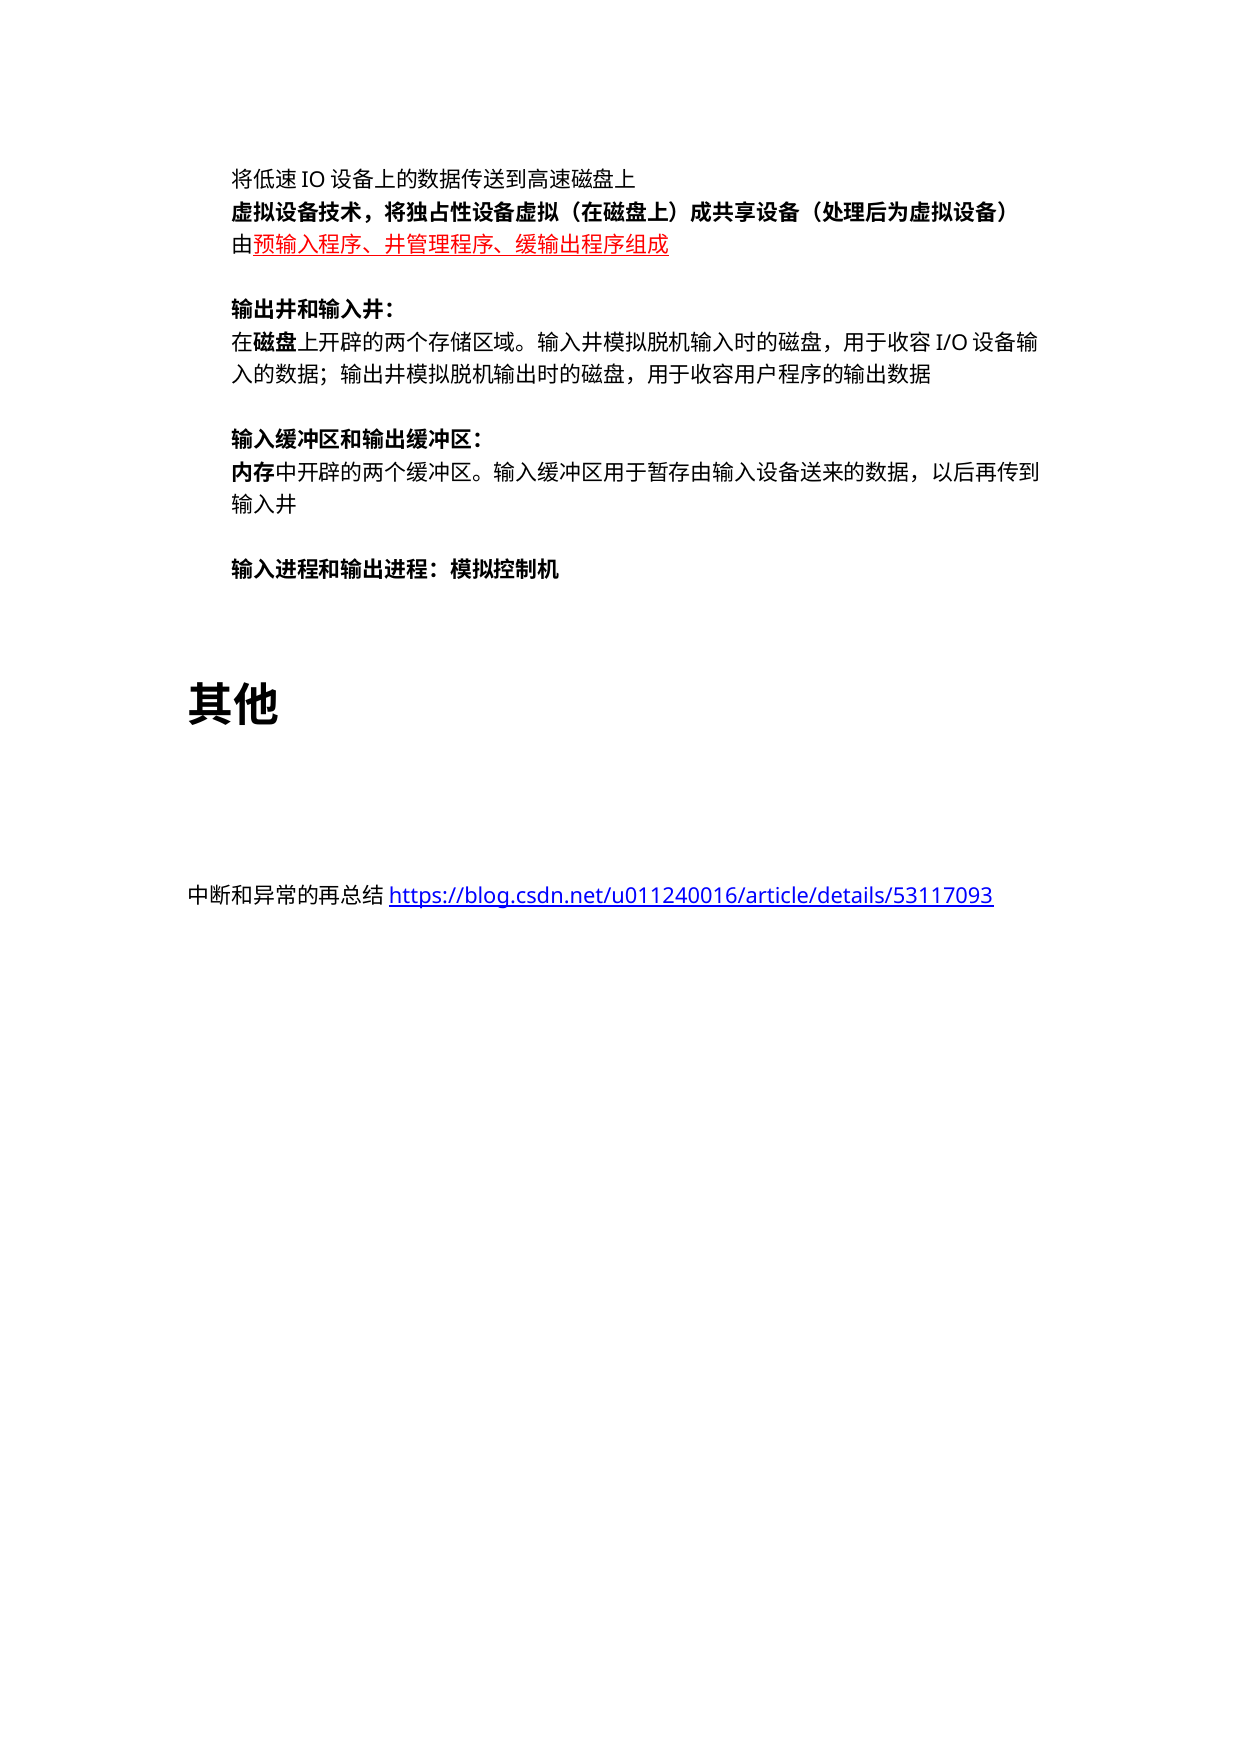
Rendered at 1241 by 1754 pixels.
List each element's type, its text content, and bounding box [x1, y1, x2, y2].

text 将低速IO设备上的数据传送到高速磁盘上 [187, 162, 1053, 194]
text 输入进程和输出进程：模拟控制机 [187, 552, 1053, 584]
text 内存中开辟的两个缓冲区。输入缓冲区用于暂存由输入设备送来的数据，以后再传到 [187, 454, 1053, 487]
text 入的数据；输出井模拟脱机输出时的磁盘，用于收容用户程序的输出数据 [187, 357, 1053, 389]
text 在磁盘上开辟的两个存储区域。输入井模拟脱机输入时的磁盘，用于收容I/O设备输 [187, 324, 1053, 357]
text 中断和异常的再总结https://blog.csdn.net/u011240016/article/details/53117093 [187, 878, 1053, 910]
text 输出井和输入井： [231, 292, 1053, 324]
text 虚拟设备技术，将独占性设备虚拟（在磁盘上）成共享设备（处理后为虚拟设备） [187, 194, 1053, 227]
text 由预输入程序、井管理程序、缓输出程序组成 [187, 227, 1053, 259]
text 输入井 [187, 487, 1053, 519]
text 输入缓冲区和输出缓冲区： [187, 422, 1053, 454]
subtitle 其他 [187, 652, 1053, 750]
